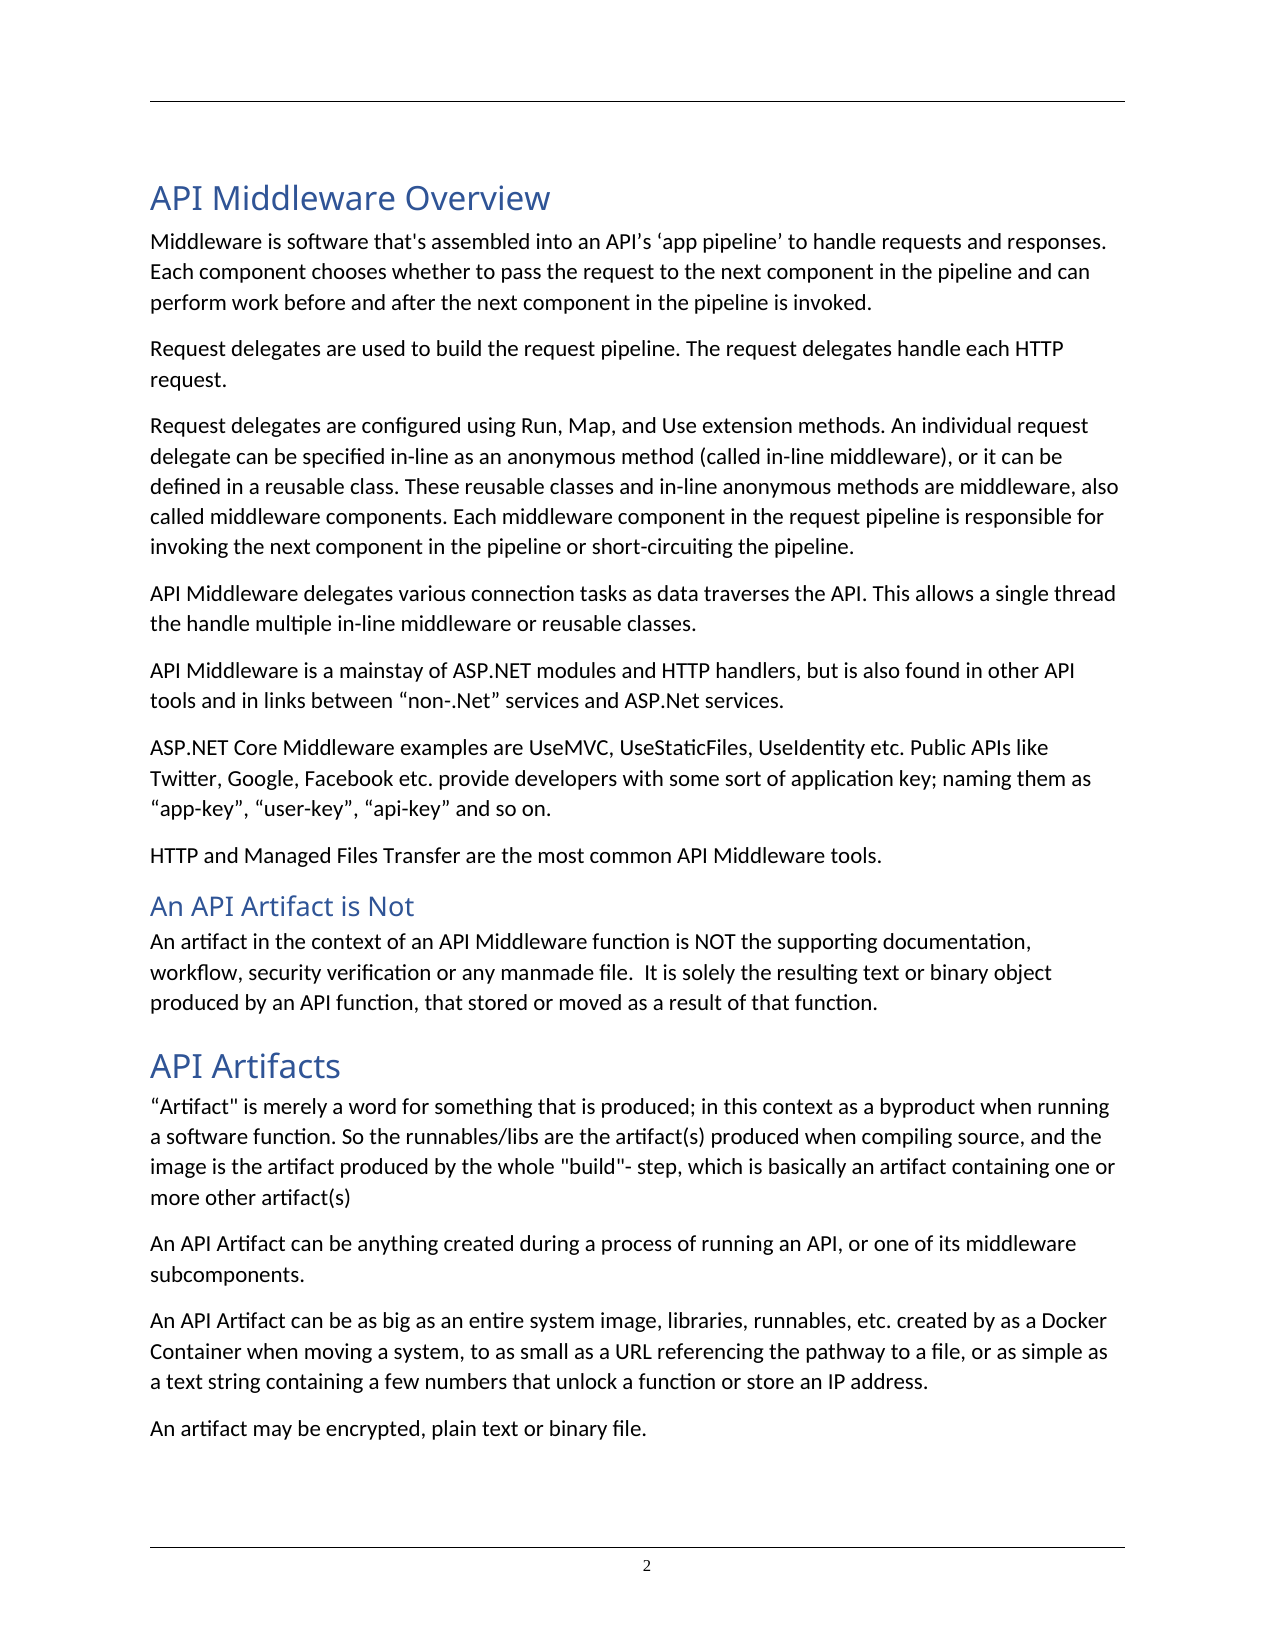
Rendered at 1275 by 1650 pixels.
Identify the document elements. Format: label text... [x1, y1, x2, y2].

text ASP.NET Core Middleware examples are UseMVC, UseStaticFiles, UseIdentity etc. Public APIs like Twitter, Google, Facebook etc. provide developers with some sort of application key; naming them as “app-key”, “user-key”, “api-key” and so on. [150, 733, 1125, 822]
text “Artifact" is merely a word for something that is produced; in this context as a byproduct when running a software function. So the runnables/libs are the artifact(s) produced when compiling source, and the image is the artifact produced by the whole "build"- step, which is basically an artifact containing one or more other artifact(s) [150, 1092, 1125, 1211]
text An API Artifact can be anything created during a process of running an API, or one of its middleware subcomponents. [150, 1229, 1125, 1288]
text HTTP and Managed Files Transfer are the most common API Middleware tools. [150, 841, 1125, 869]
text API Middleware delegates various connection tasks as data traverses the API. This allows a single thread the handle multiple in-line middleware or reusable classes. [150, 579, 1125, 637]
text Request delegates are used to build the request pipeline. The request delegates handle each HTTP request. [150, 334, 1125, 393]
text An artifact in the context of an API Middleware function is NOT the supporting documentation, workflow, security verification or any manmade file. It is solely the resulting text or binary object produced by an API function, that stored or moved as a result of that function. [150, 927, 1125, 1016]
subtitle API Middleware Overview [150, 175, 1125, 220]
subtitle API Artifacts [150, 1043, 1125, 1088]
subtitle An API Artifact is Not [150, 888, 1125, 924]
text Middleware is software that's assembled into an API’s ‘app pipeline’ to handle requests and responses. Each component chooses whether to pass the request to the next component in the pipeline and can perform work before and after the next component in the pipeline is invoked. [150, 227, 1125, 316]
text An API Artifact can be as big as an entire system image, libraries, runnables, etc. created by as a Docker Container when moving a system, to as small as a URL referencing the pathway to a file, or as simple as a text string containing a few numbers that unlock a function or store an IP address. [150, 1307, 1125, 1395]
text API Middleware is a mainstay of ASP.NET modules and HTTP handlers, but is also found in other API tools and in links between “non-.Net” services and ASP.Net services. [150, 656, 1125, 714]
text Request delegates are configured using Run, Map, and Use extension methods. An individual request delegate can be specified in-line as an anonymous method (called in-line middleware), or it can be defined in a reusable class. These reusable classes and in-line anonymous methods are middleware, also called middleware components. Each middleware component in the request pipeline is responsible for invoking the next component in the pipeline or short-circuiting the pipeline. [150, 412, 1125, 560]
text An artifact may be encrypted, plain text or binary file. [150, 1414, 1125, 1442]
